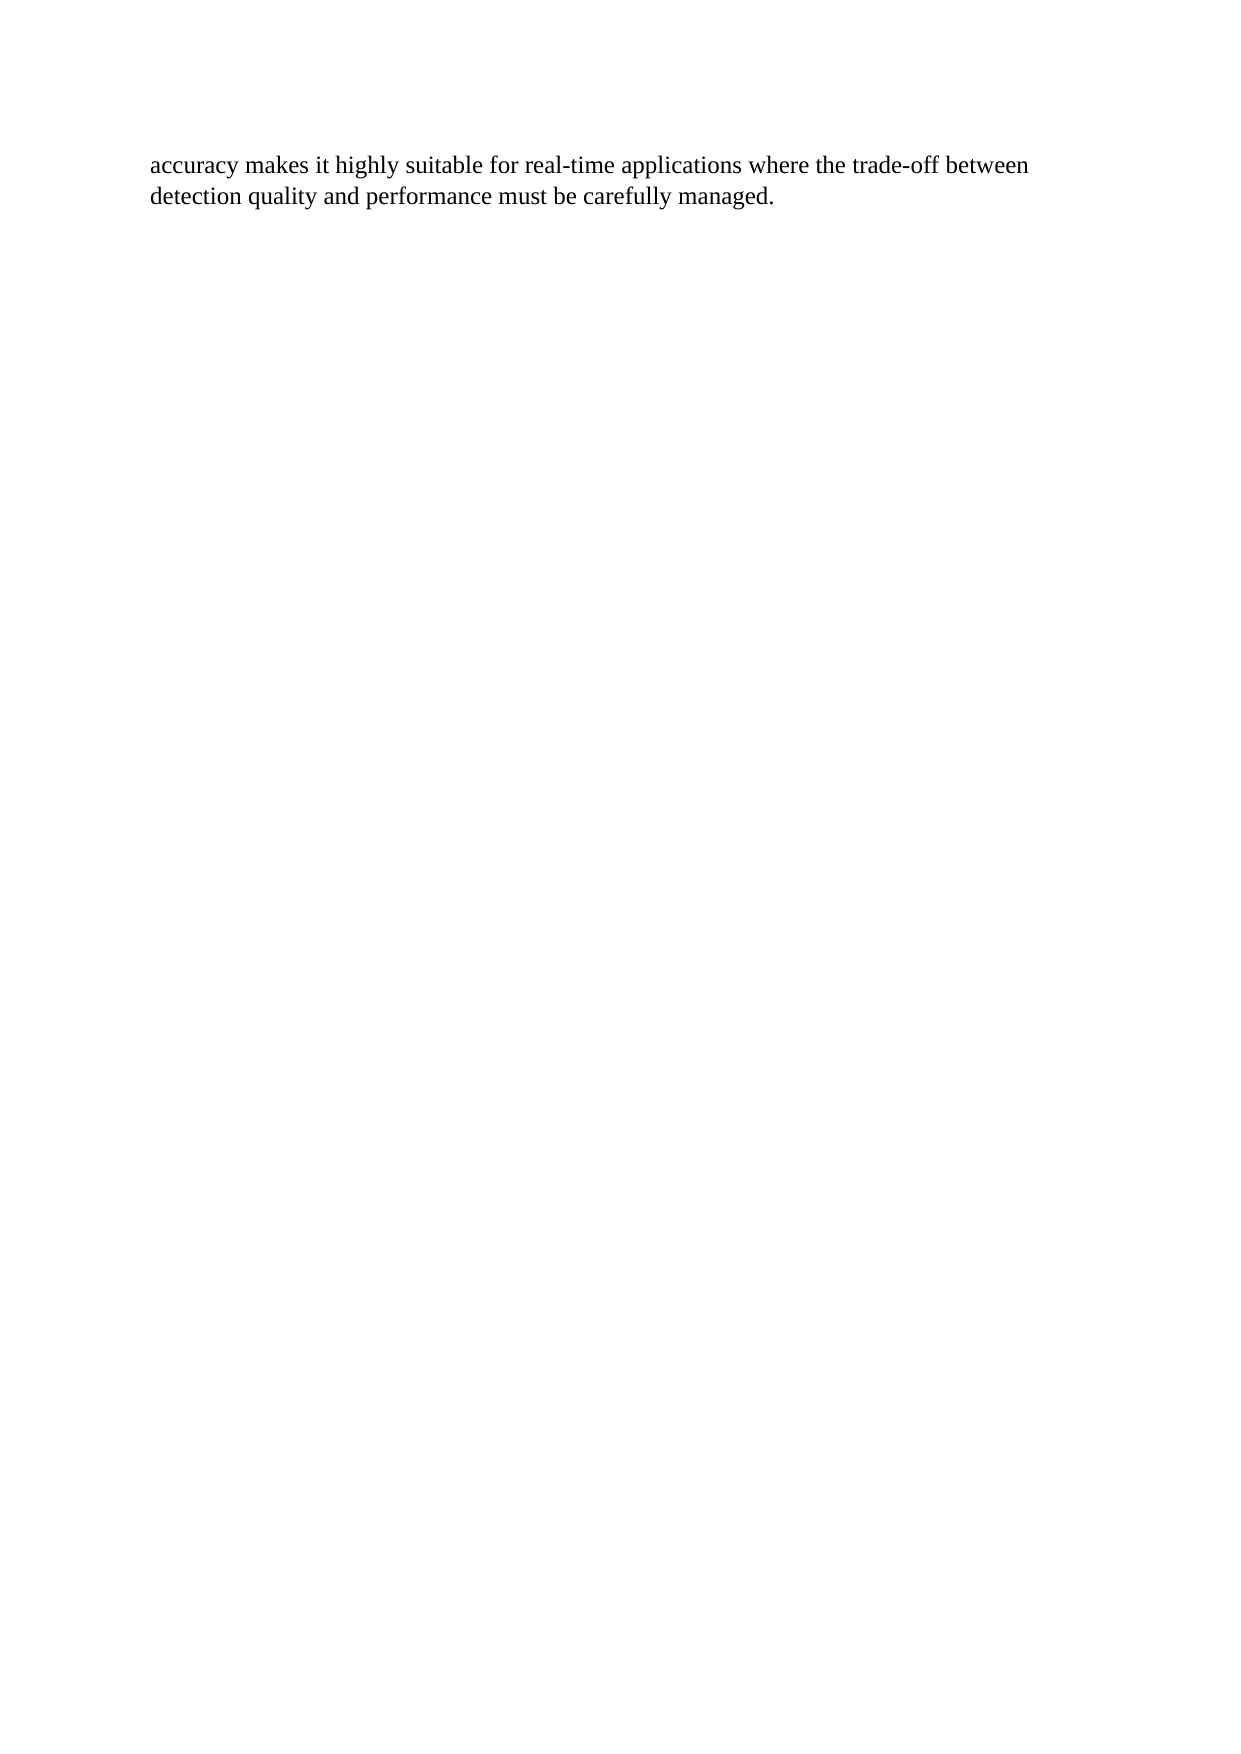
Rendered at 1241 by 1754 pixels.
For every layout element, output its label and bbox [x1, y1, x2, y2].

text [150, 150, 1090, 210]
